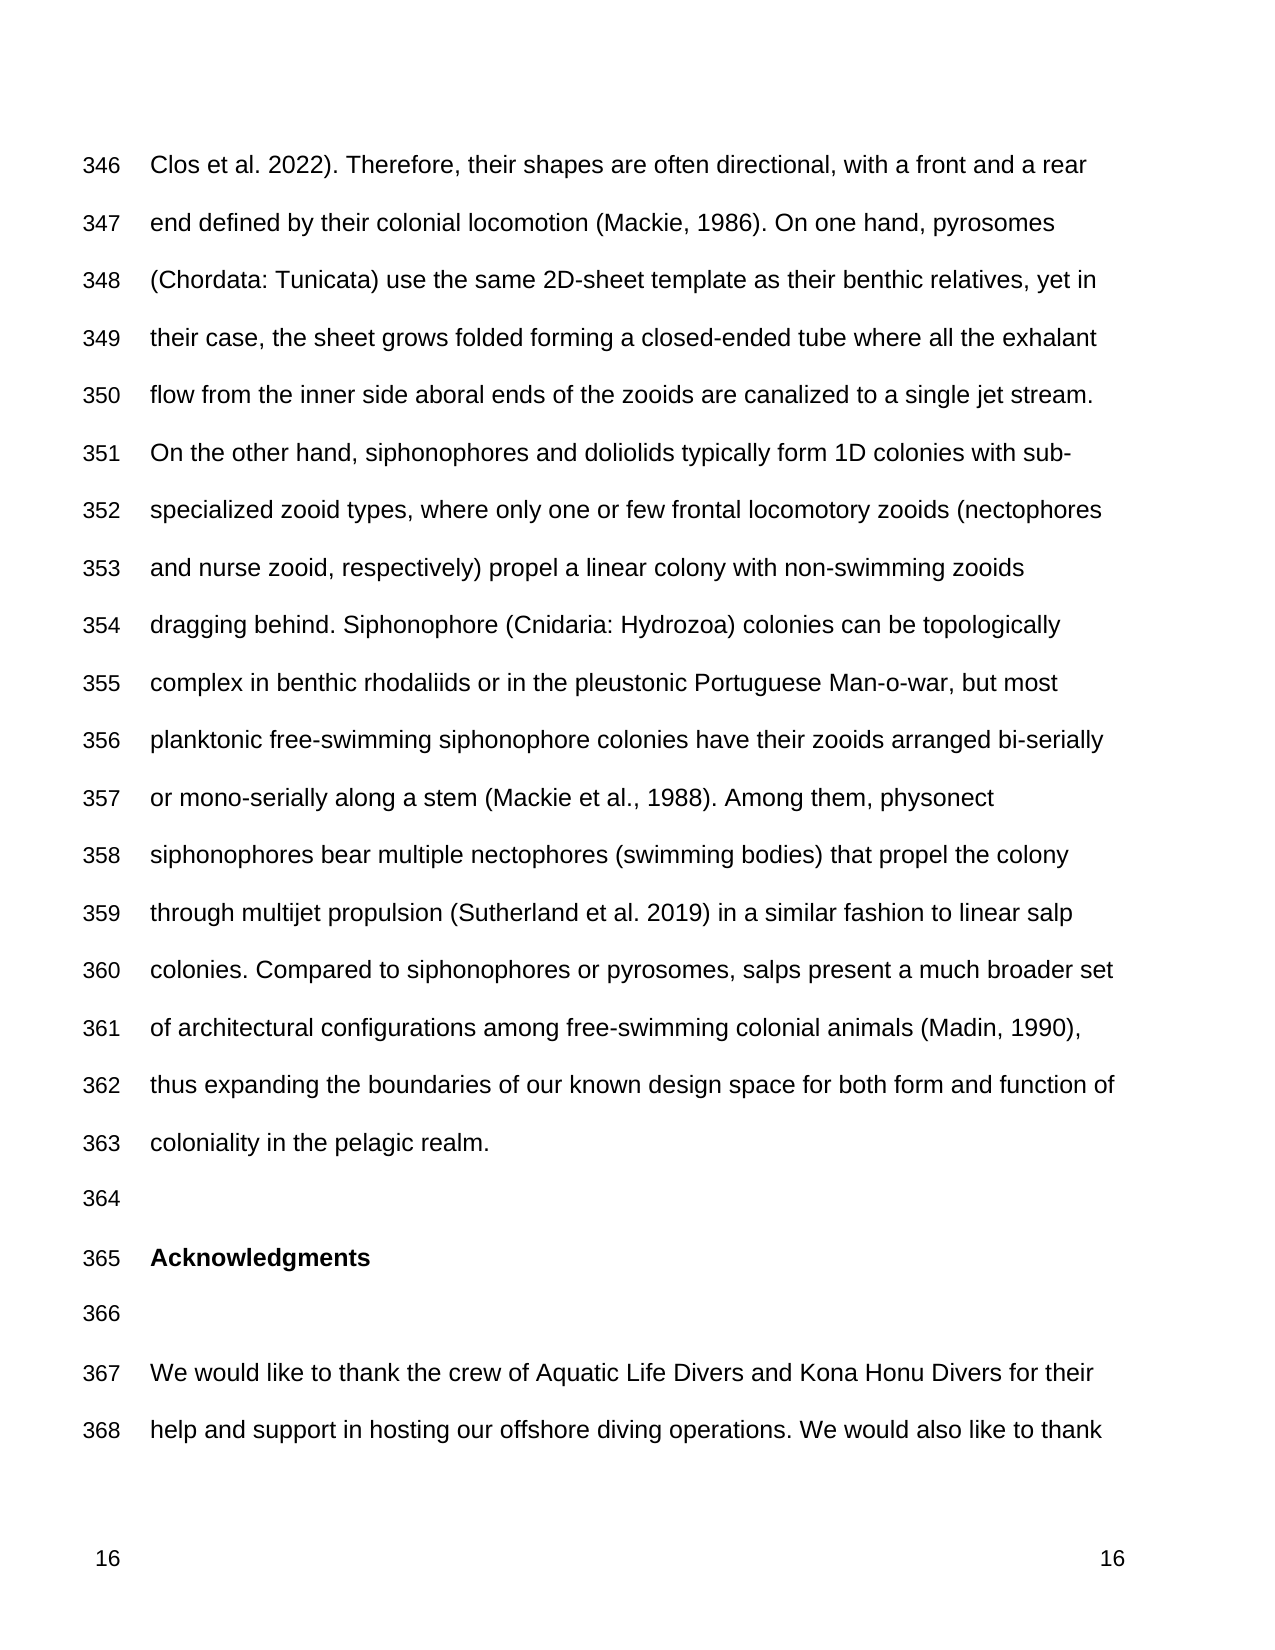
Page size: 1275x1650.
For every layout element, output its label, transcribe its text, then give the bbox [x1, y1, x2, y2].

text Acknowledgments [150, 1242, 1125, 1271]
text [150, 1357, 1125, 1444]
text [150, 150, 1125, 1156]
